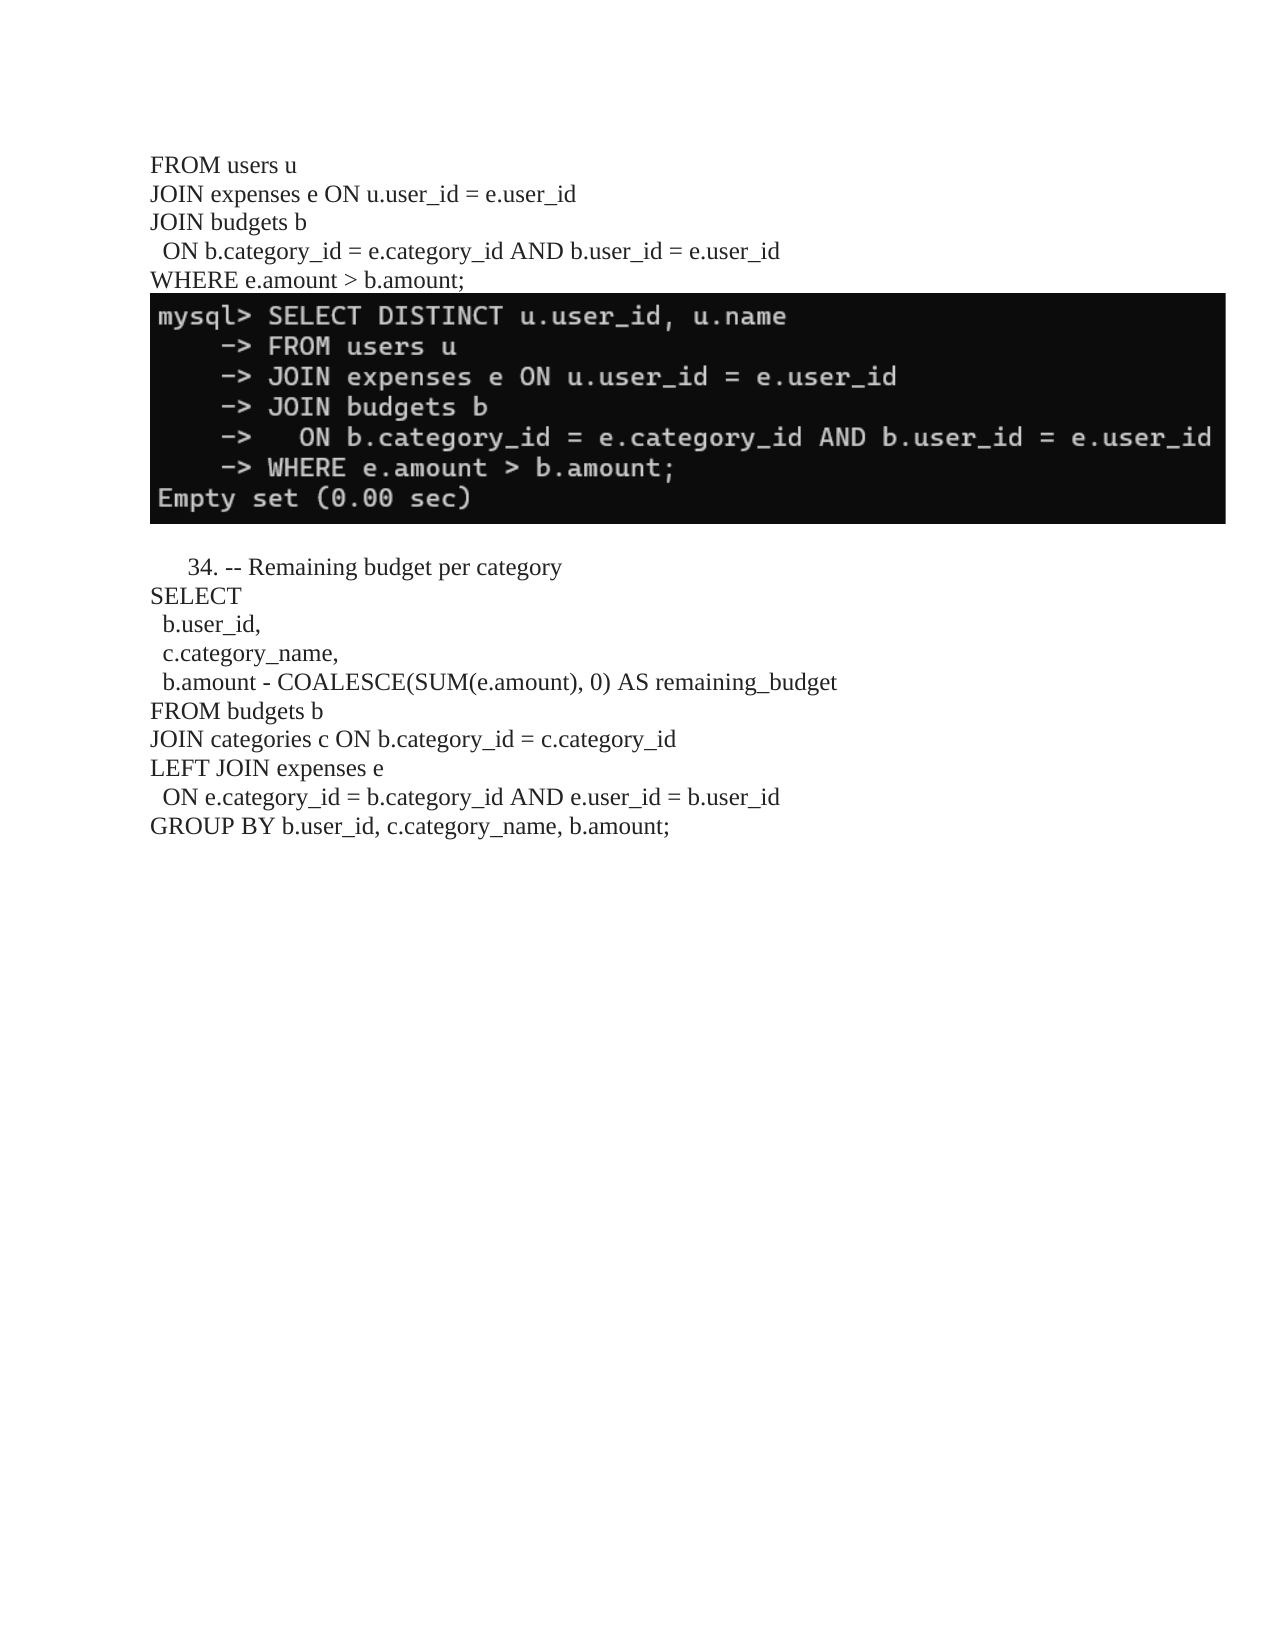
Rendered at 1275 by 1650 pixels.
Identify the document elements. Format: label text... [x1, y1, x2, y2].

text GROUP BY b.user_id, c.category_name, b.amount; [150, 811, 1226, 839]
picture [150, 293, 1226, 524]
text JOIN categories c ON b.category_id = c.category_id [150, 724, 1226, 753]
list -- Remaining budget per category [187, 552, 1226, 581]
text ON e.category_id = b.category_id AND e.user_id = b.user_id [150, 782, 1226, 811]
text b.user_id, [150, 609, 1226, 638]
text SELECT [150, 581, 1226, 609]
text b.amount - COALESCE(SUM(e.amount), 0) AS remaining_budget [150, 667, 1226, 696]
text LEFT JOIN expenses e [150, 753, 1226, 782]
text ON b.category_id = e.category_id AND b.user_id = e.user_id [150, 236, 1226, 265]
text WHERE e.amount > b.amount; [150, 265, 1226, 293]
text FROM users u [150, 150, 1226, 179]
text c.category_name, [150, 638, 1226, 667]
text JOIN expenses e ON u.user_id = e.user_id [150, 179, 1226, 207]
text FROM budgets b [150, 696, 1226, 724]
text JOIN budgets b [150, 207, 1226, 236]
